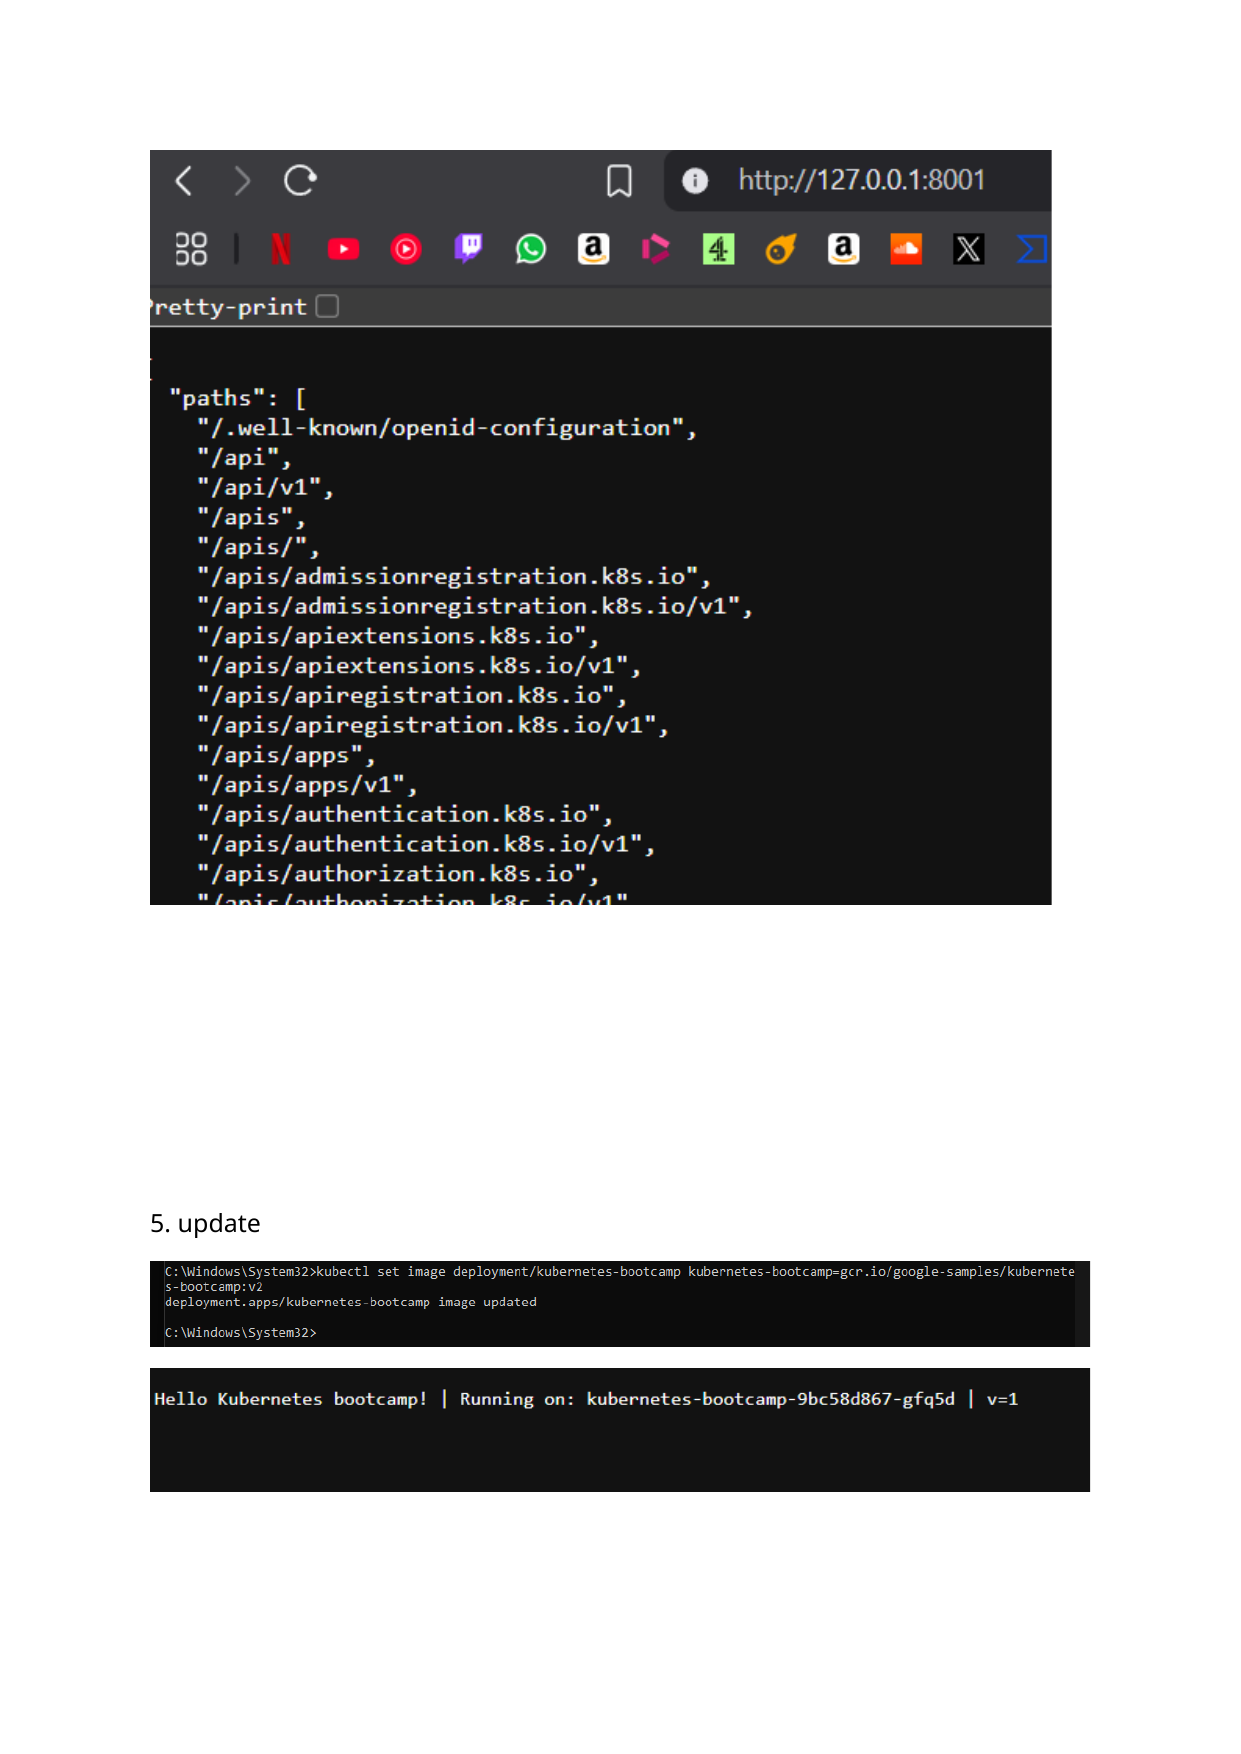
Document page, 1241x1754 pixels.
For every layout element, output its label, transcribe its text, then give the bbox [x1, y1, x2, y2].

picture [150, 1261, 1091, 1347]
picture [150, 1368, 1091, 1492]
picture [150, 150, 1052, 905]
text 5. update [150, 1206, 1090, 1240]
